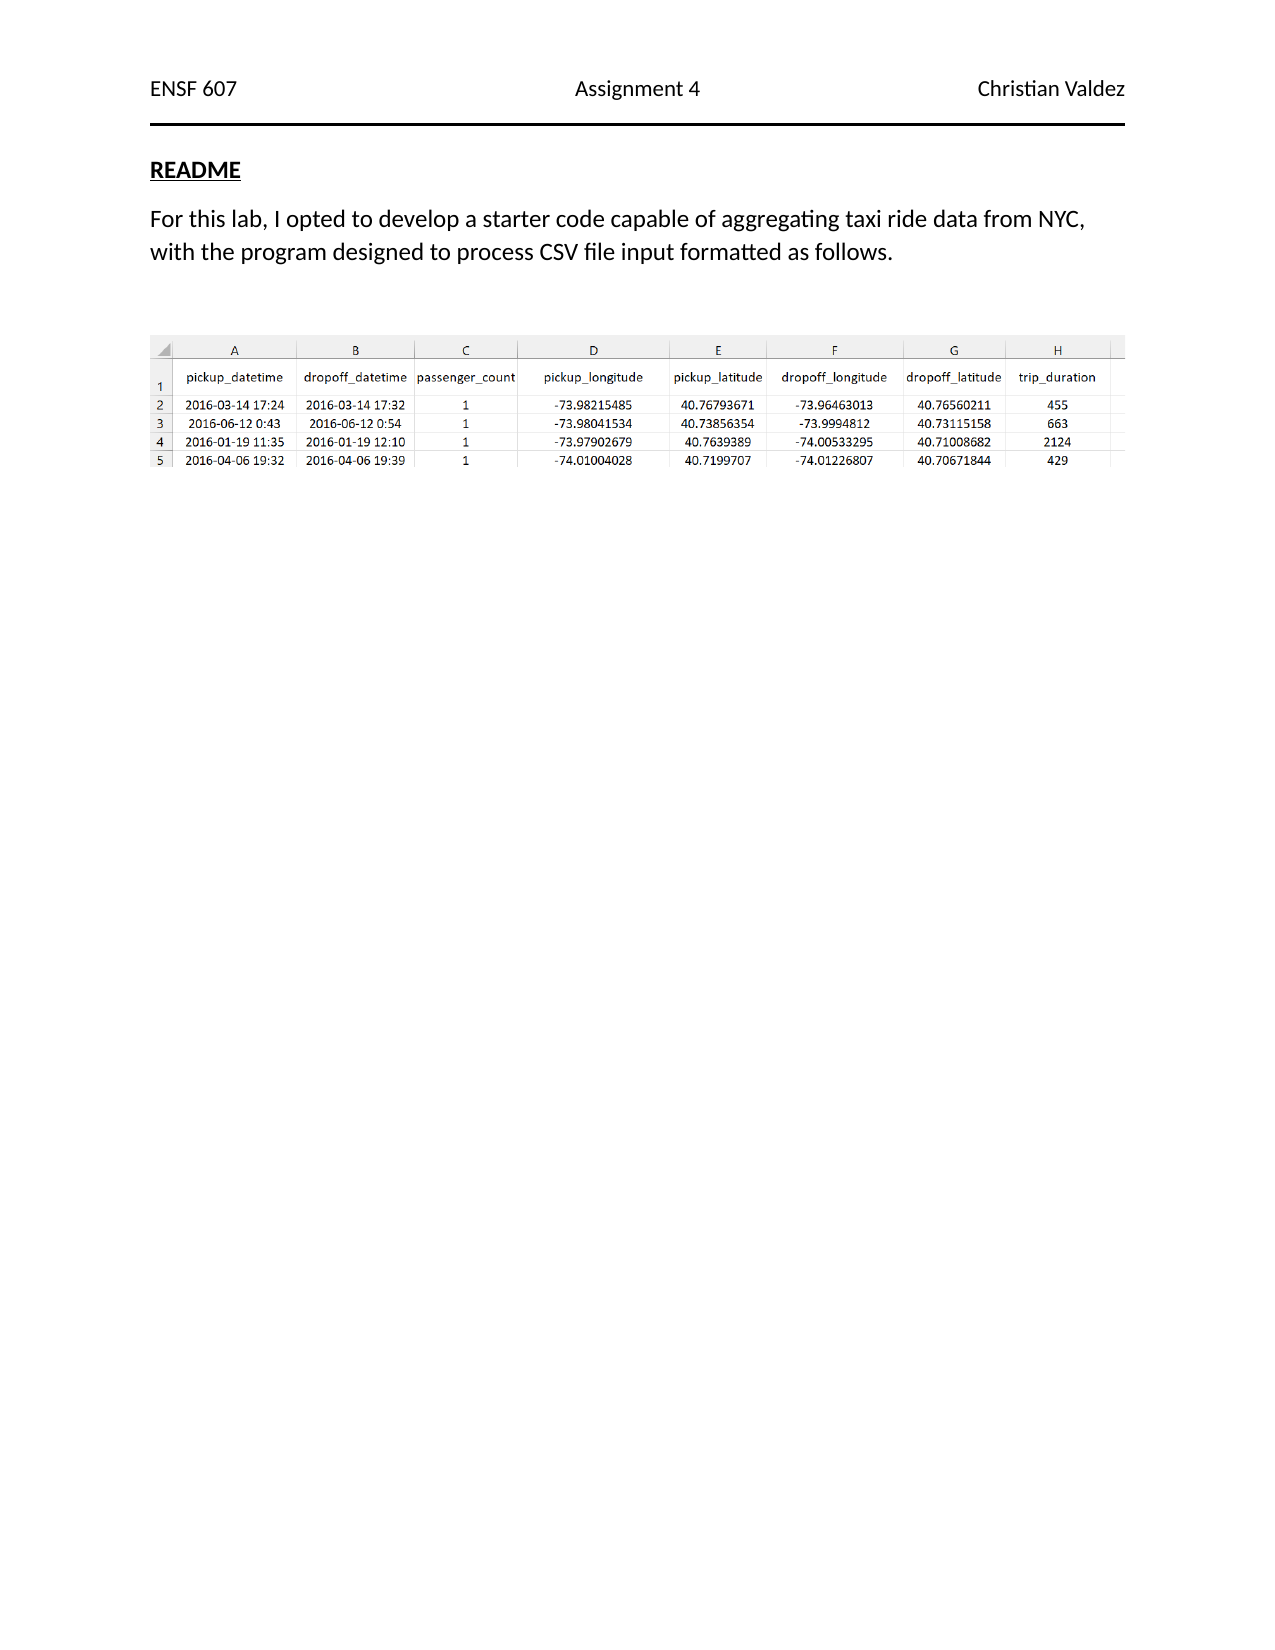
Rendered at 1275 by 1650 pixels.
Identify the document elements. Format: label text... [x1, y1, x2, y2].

text README [150, 154, 1125, 184]
text For this lab, I opted to develop a starter code capable of aggregating taxi ride data from NYC, with the program designed to process CSV file input formatted as follows. [150, 203, 1125, 267]
picture [150, 335, 1125, 467]
